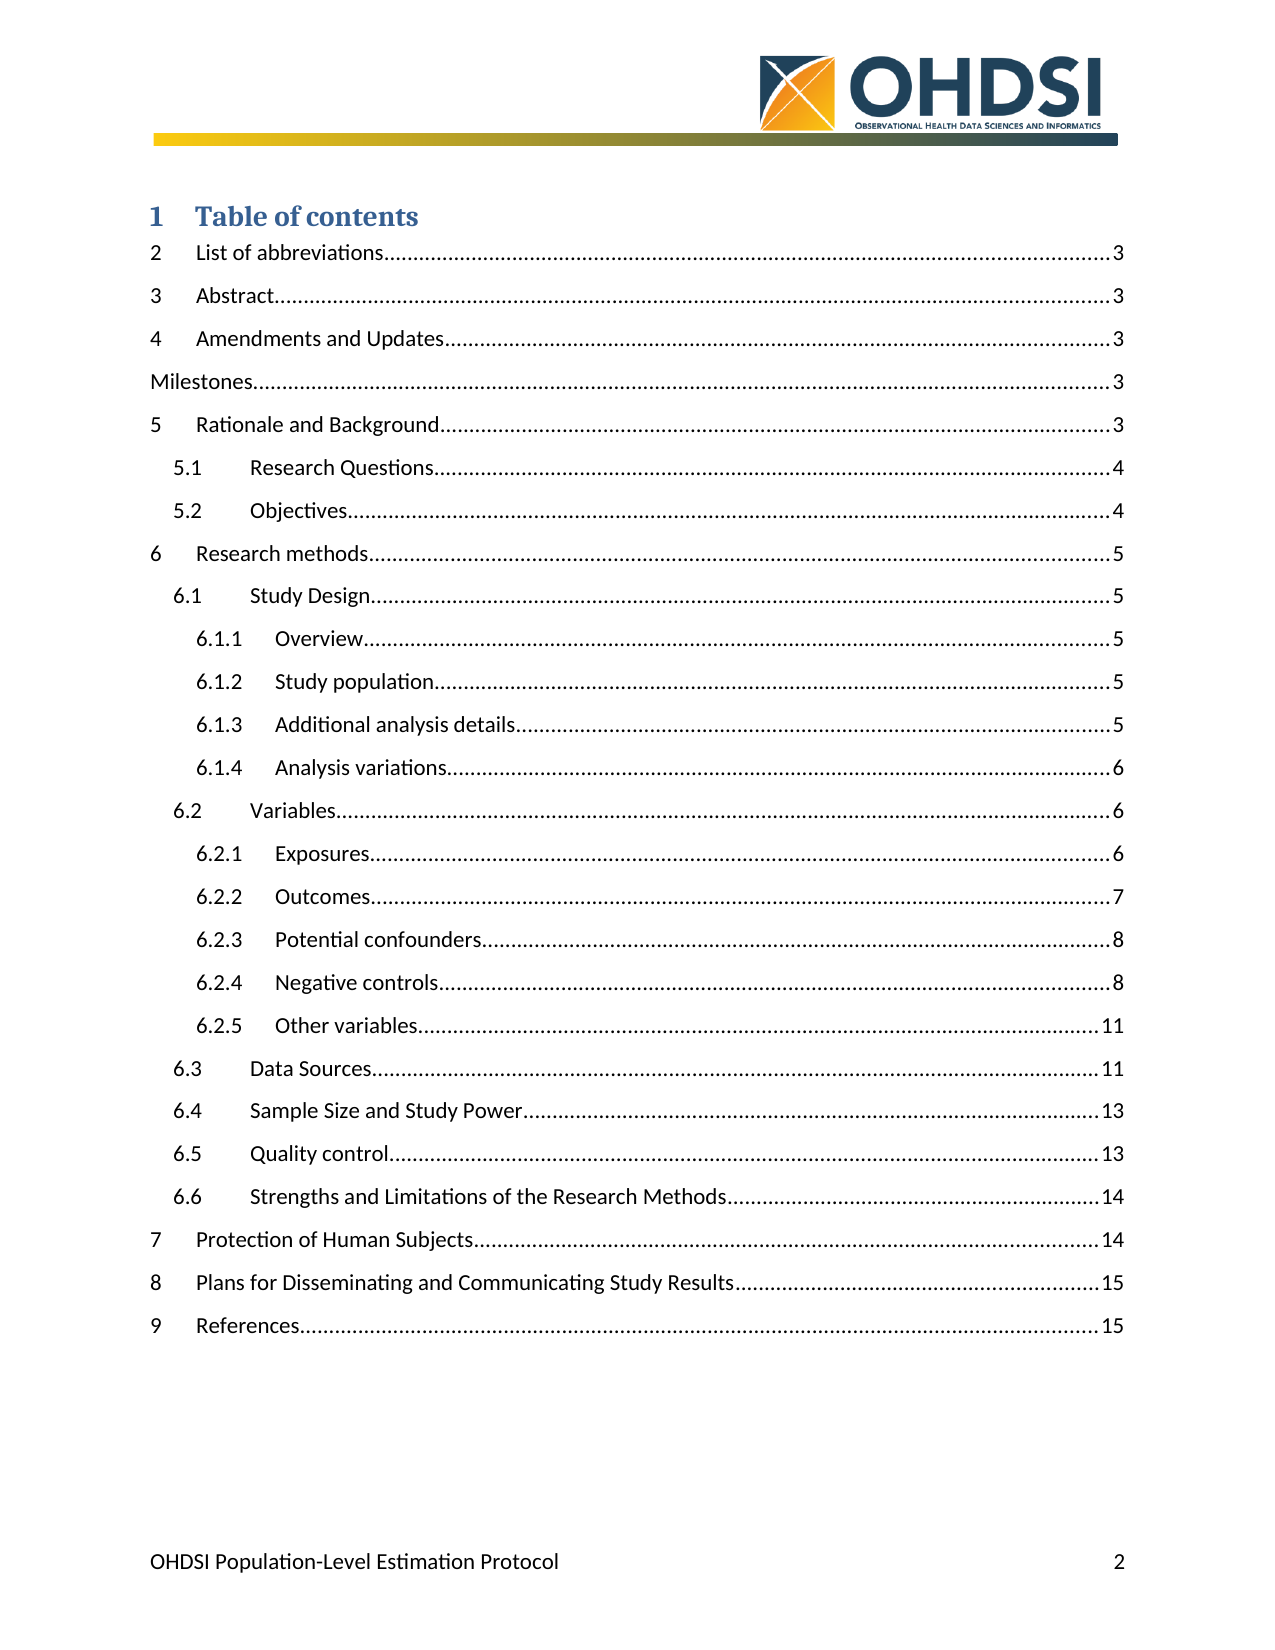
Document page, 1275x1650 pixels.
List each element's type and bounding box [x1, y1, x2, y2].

picture [742, 42, 1118, 145]
